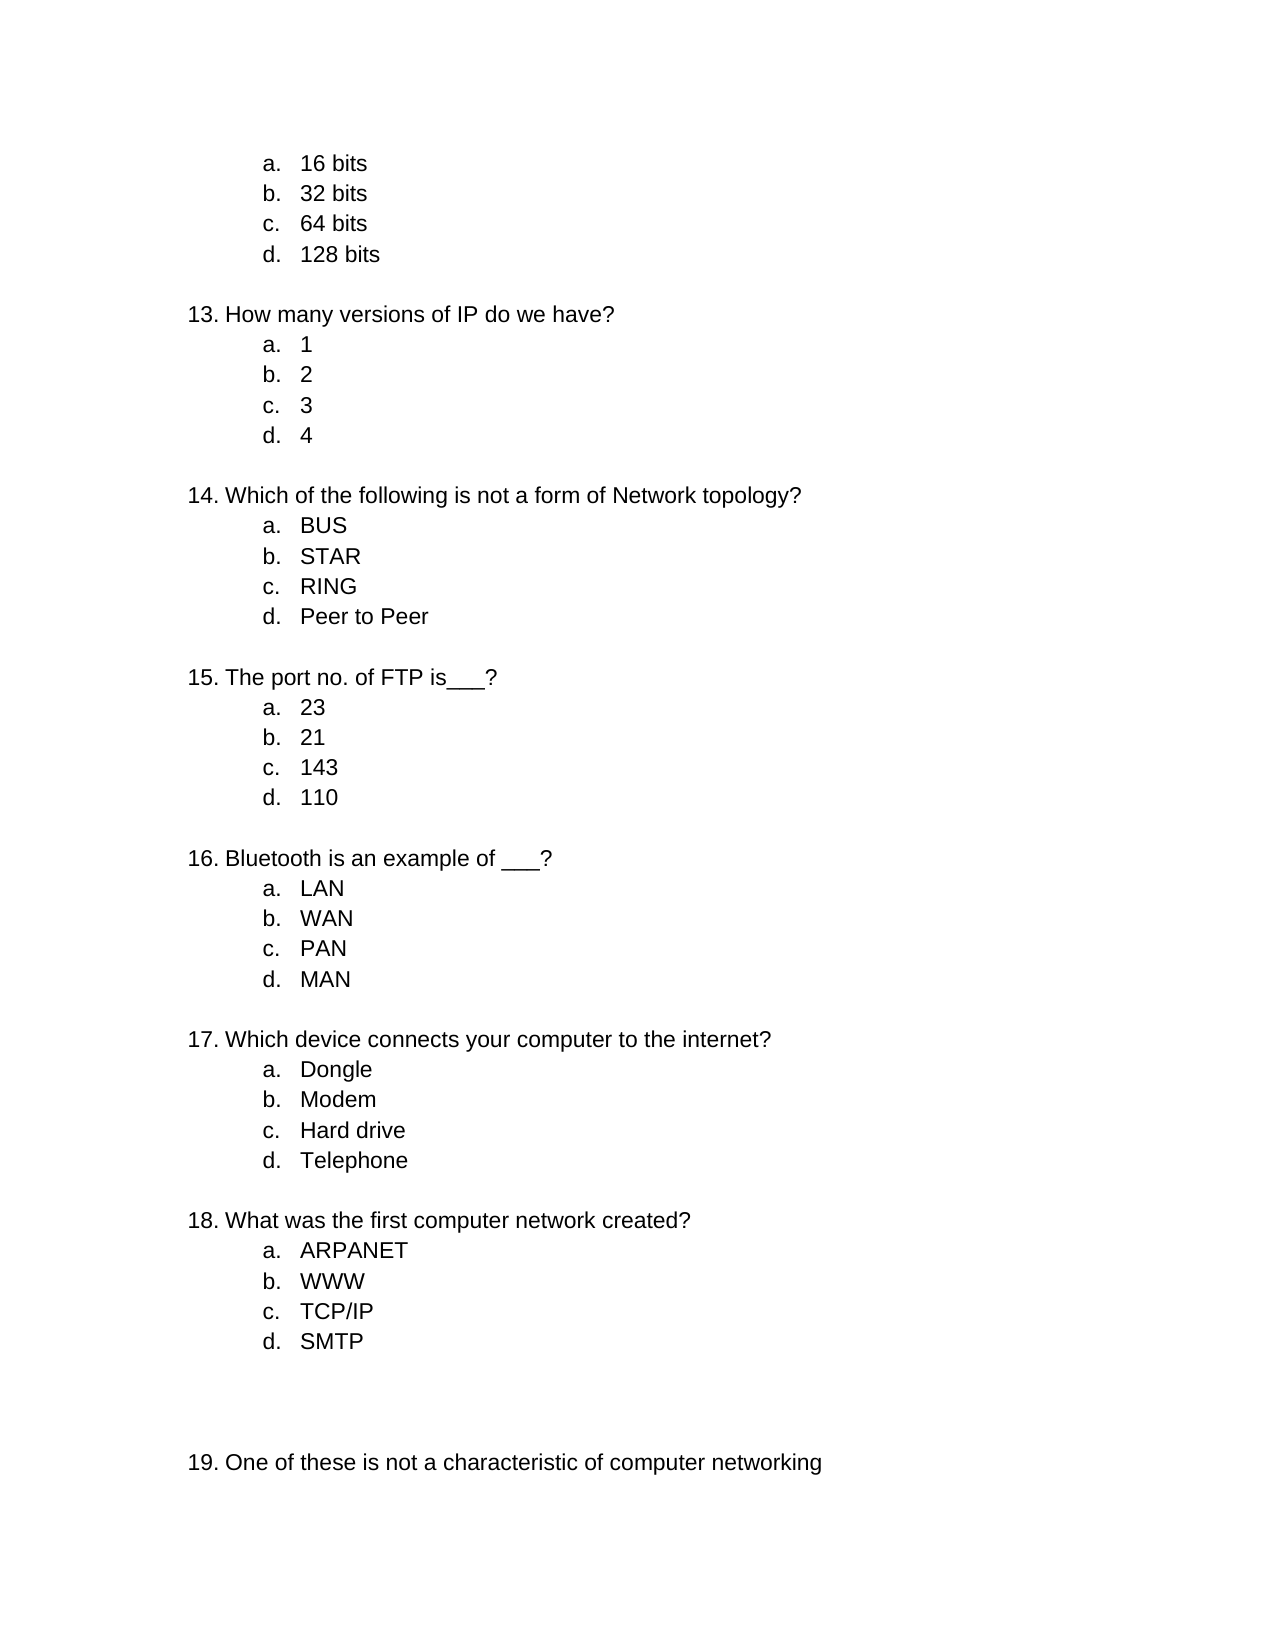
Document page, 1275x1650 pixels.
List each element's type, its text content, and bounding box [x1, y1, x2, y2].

list 16 bits [262, 150, 1125, 176]
list MAN [262, 966, 1125, 992]
list WWW [262, 1268, 1125, 1294]
list Which device connects your computer to the internet? [187, 1026, 1125, 1052]
list Peer to Peer [262, 603, 1125, 629]
list 143 [262, 754, 1125, 781]
list WAN [262, 905, 1125, 932]
list PAN [262, 935, 1125, 962]
list 64 bits [262, 210, 1125, 237]
list 128 bits [262, 241, 1125, 267]
list Modem [262, 1086, 1125, 1113]
list TCP/IP [262, 1298, 1125, 1324]
list 23 [262, 694, 1125, 720]
list How many versions of IP do we have? [187, 301, 1125, 327]
list One of these is not a characteristic of computer networking [187, 1449, 1125, 1475]
list RING [262, 573, 1125, 599]
list The port no. of FTP is___? [187, 663, 1125, 690]
list Hard drive [262, 1117, 1125, 1143]
list BUS [262, 512, 1125, 539]
list 110 [262, 784, 1125, 811]
list 4 [262, 422, 1125, 448]
list 3 [262, 392, 1125, 418]
list LAN [262, 875, 1125, 901]
list What was the first computer network created? [187, 1207, 1125, 1234]
list 21 [262, 724, 1125, 750]
list SMTP [262, 1328, 1125, 1354]
list 2 [262, 361, 1125, 388]
list 32 bits [262, 180, 1125, 207]
list ARPANET [262, 1237, 1125, 1264]
list Bluetooth is an example of ___? [187, 845, 1125, 871]
list Dongle [262, 1056, 1125, 1083]
list Which of the following is not a form of Network topology? [187, 482, 1125, 509]
list 1 [262, 331, 1125, 358]
list STAR [262, 543, 1125, 569]
list Telephone [262, 1147, 1125, 1173]
